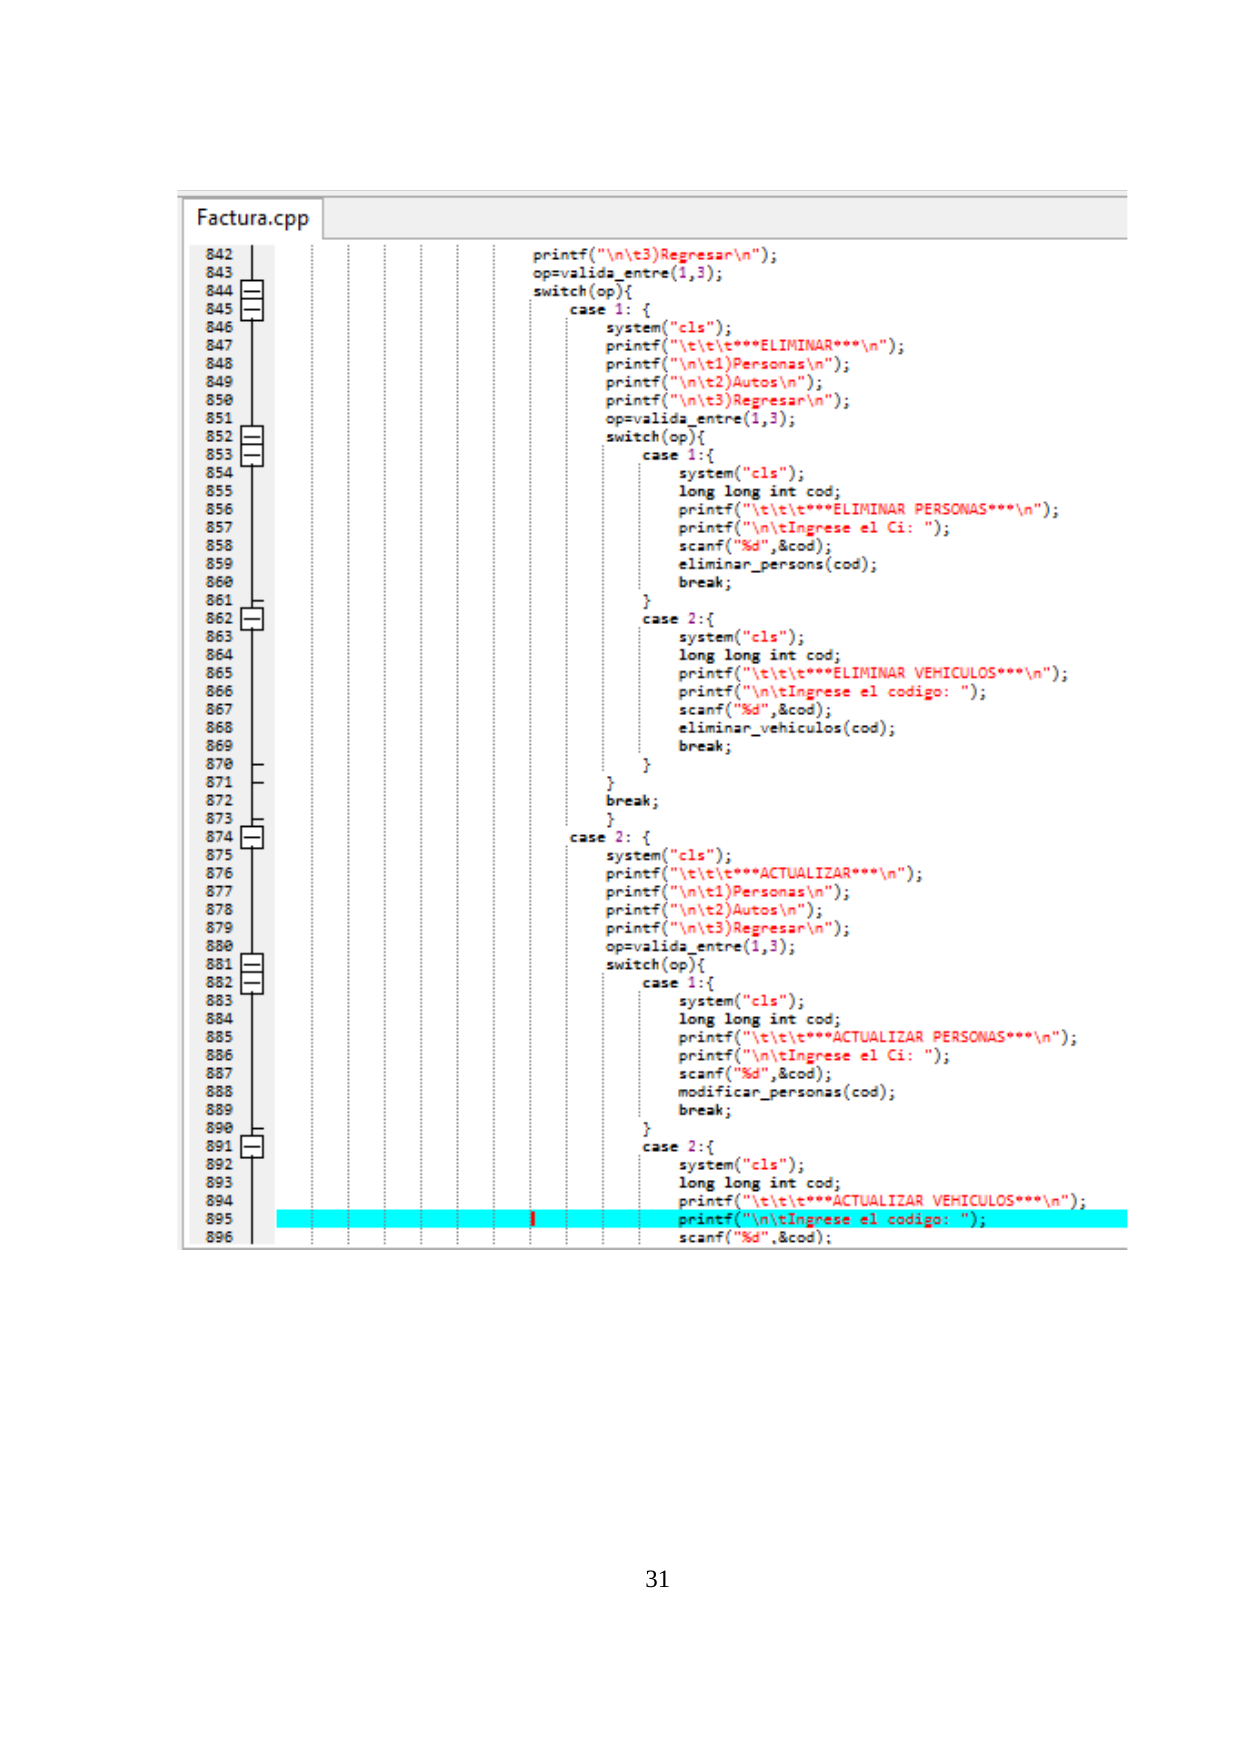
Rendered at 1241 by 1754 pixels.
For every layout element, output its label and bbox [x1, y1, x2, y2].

picture [177, 190, 1128, 1250]
